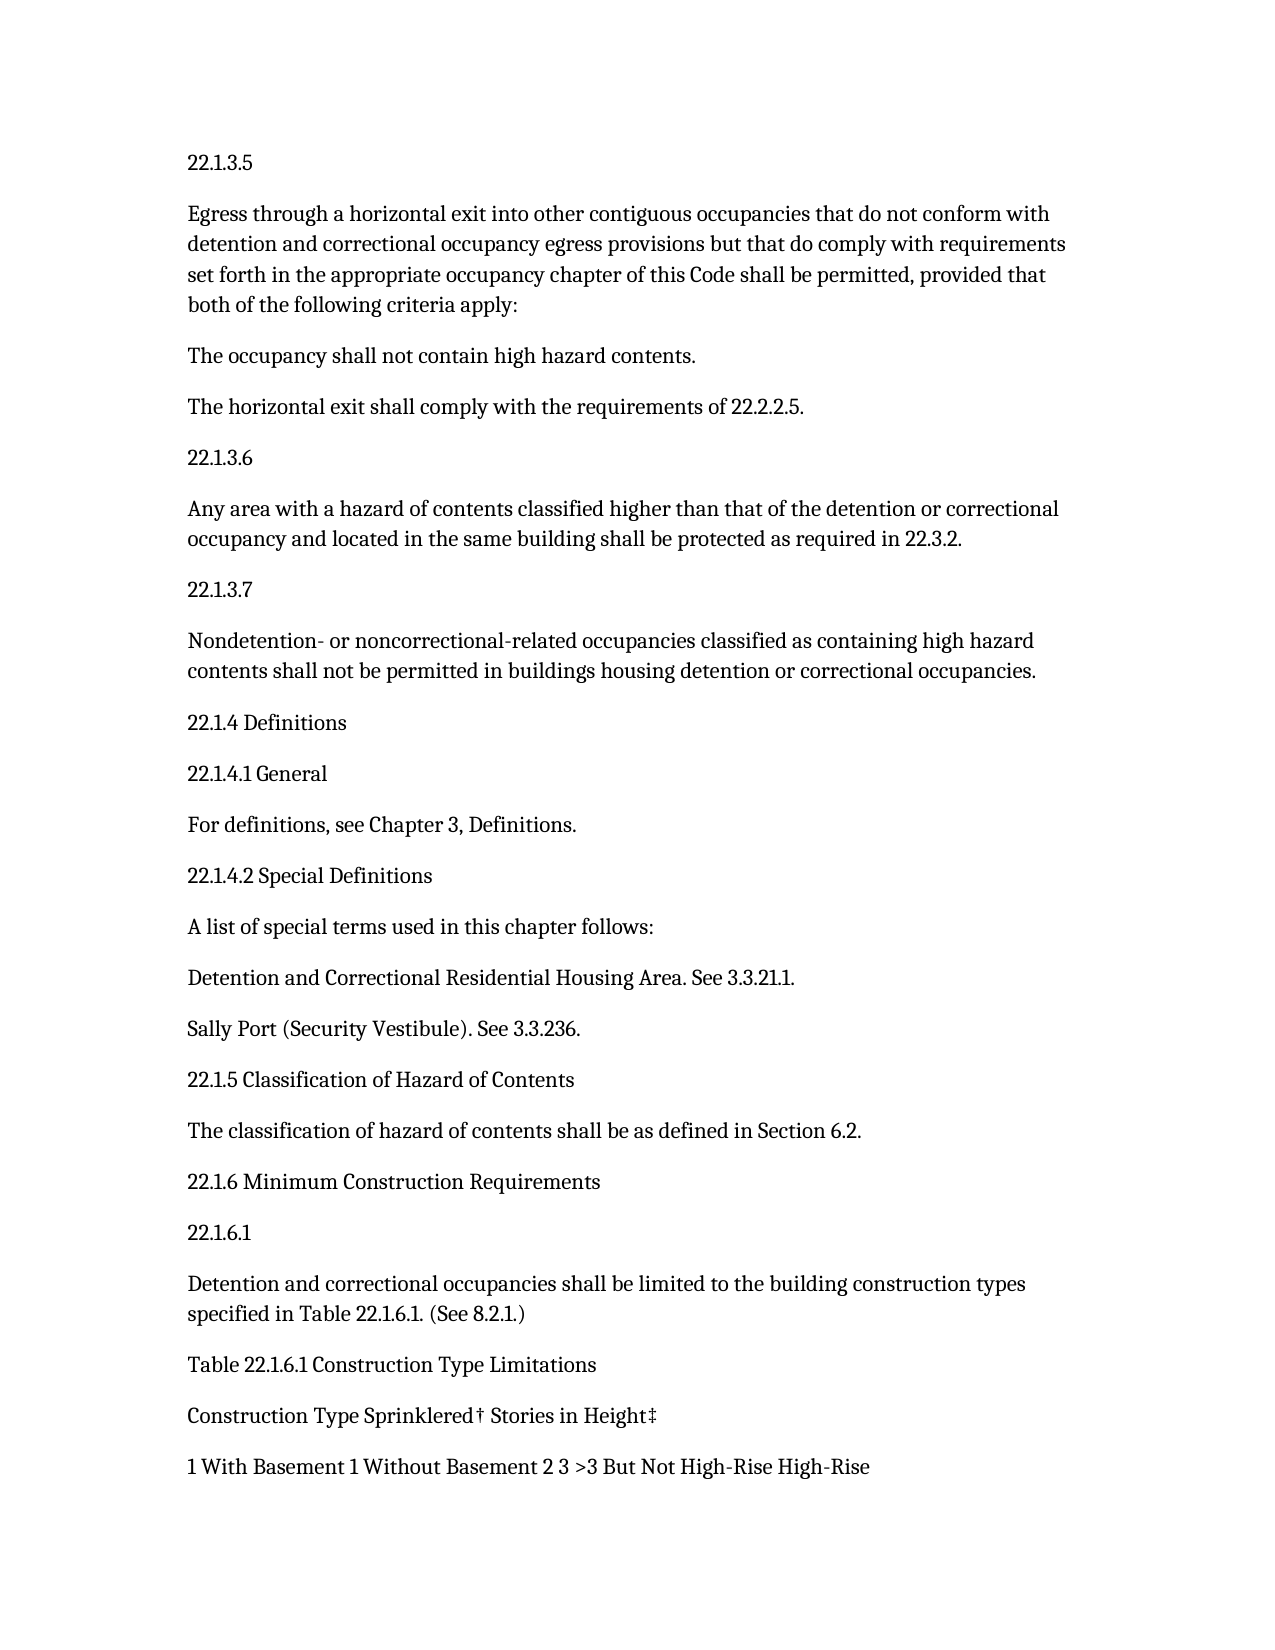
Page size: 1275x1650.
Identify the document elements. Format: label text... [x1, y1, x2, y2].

text 1 With Basement 1 Without Basement 2 3 >3 But Not High-Rise High-Rise [187, 1454, 1087, 1481]
text 22.1.4 Definitions [187, 709, 1087, 736]
text A list of special terms used in this chapter follows: [187, 913, 1087, 940]
text The classification of hazard of contents shall be as defined in Section 6.2. [187, 1118, 1087, 1144]
text 22.1.3.5 [187, 150, 1087, 176]
text The horizontal exit shall comply with the requirements of 22.2.2.5. [187, 394, 1087, 420]
text Egress through a horizontal exit into other contiguous occupancies that do not conform with detention and correctional occupancy egress provisions but that do comply with requirements set forth in the appropriate occupancy chapter of this Code shall be permitted, provided that both of the following criteria apply: [187, 201, 1087, 318]
text For definitions, see Chapter 3, Definitions. [187, 811, 1087, 838]
text 22.1.6.1 [187, 1220, 1087, 1246]
text 22.1.3.6 [187, 445, 1087, 471]
text Sally Port (Security Vestibule). See 3.3.236. [187, 1016, 1087, 1042]
text 22.1.5 Classification of Hazard of Contents [187, 1067, 1087, 1093]
text Detention and correctional occupancies shall be limited to the building construction types specified in Table 22.1.6.1. (See 8.2.1.) [187, 1271, 1087, 1327]
text Detention and Correctional Residential Housing Area. See 3.3.21.1. [187, 964, 1087, 991]
text 22.1.3.7 [187, 577, 1087, 603]
text Nondetention- or noncorrectional-related occupancies classified as containing high hazard contents shall not be permitted in buildings housing detention or correctional occupancies. [187, 628, 1087, 685]
text The occupancy shall not contain high hazard contents. [187, 343, 1087, 369]
text Table 22.1.6.1 Construction Type Limitations [187, 1352, 1087, 1378]
text 22.1.6 Minimum Construction Requirements [187, 1169, 1087, 1195]
text Any area with a hazard of contents classified higher than that of the detention or correctional occupancy and located in the same building shall be protected as required in 22.3.2. [187, 496, 1087, 552]
text 22.1.4.1 General [187, 760, 1087, 787]
text 22.1.4.2 Special Definitions [187, 862, 1087, 889]
text Construction Type Sprinklered† Stories in Height‡ [187, 1403, 1087, 1429]
